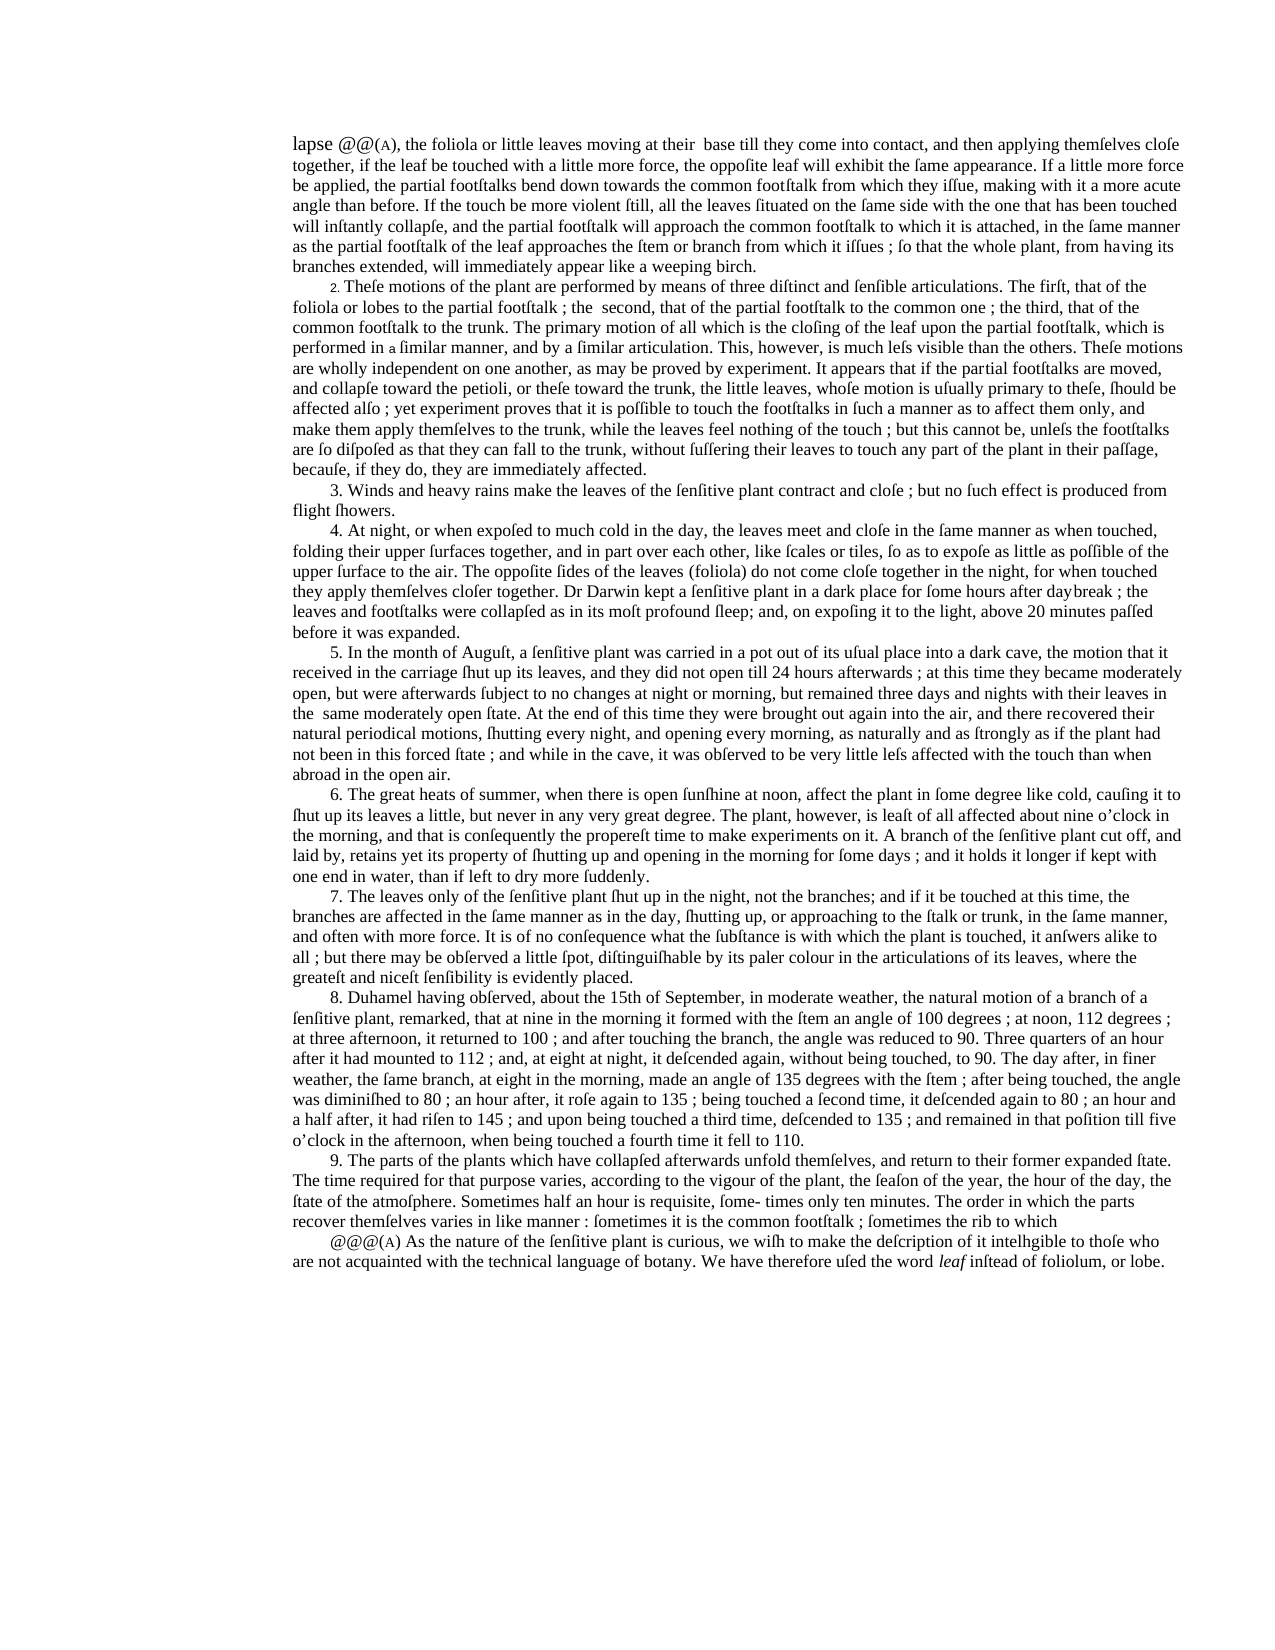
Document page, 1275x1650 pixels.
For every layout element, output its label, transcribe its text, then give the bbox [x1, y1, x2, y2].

text 8. Duhamel having obſerved, about the 15th of September, in moderate weather, the natural motion of a branch of a ſenſitive plant, remarked, that at nine in the morning it formed with the ſtem an angle of 100 degrees ; at noon, 112 degrees ; at three afternoon, it returned to 100 ; and after touching the branch, the angle was reduced to 90. Three quarters of an hour after it had mounted to 112 ; and, at eight at night, it deſcended again, without being touched, to 90. The day after, in finer weather, the ſame branch, at eight in the morning, made an angle of 135 degrees with the ſtem ; after being touched, the angle was diminiſhed to 80 ; an hour after, it roſe again to 135 ; being touched a ſecond time, it deſcended again to 80 ; an hour and a half after, it had riſen to 145 ; and upon being touched a third time, deſcended to 135 ; and remained in that poſition till five o’clock in the afternoon, when being touched a fourth time it fell to 110. [292, 987, 1185, 1150]
text @@@(a) As the nature of the ſenſitive plant is curious, we wiſh to make the deſcription of it intelhgible to thoſe who are not acquainted with the technical language of botany. We have therefore uſed the word leaf inſtead of foliolum, or lobe. [292, 1231, 1185, 1272]
text 7. The leaves only of the ſenſitive plant ſhut up in the night, not the branches; and if it be touched at this time, the branches are affected in the ſame manner as in the day, ſhutting up, or approaching to the ſtalk or trunk, in the ſame manner, and often with more force. It is of no conſequence what the ſubſtance is with which the plant is touched, it anſwers alike to all ; but there may be obſerved a little ſpot, diſtinguiſhable by its paler colour in the articulations of its leaves, where the greateſt and niceſt ſenſibility is evidently placed. [292, 886, 1185, 987]
text 5. In the month of Auguſt, a ſenſitive plant was carried in a pot out of its uſual place into a dark cave, the motion that it received in the carriage ſhut up its leaves, and they did not open till 24 hours afterwards ; at this time they became moderately open, but were afterwards ſubject to no changes at night or morning, but remained three days and nights with their leaves in the same moderately open ſtate. At the end of this time they were brought out again into the air, and there recovered their natural periodical motions, ſhutting every night, and opening every morning, as naturally and as ſtrongly as if the plant had not been in this forced ſtate ; and while in the cave, it was obſerved to be very little leſs affected with the touch than when abroad in the open air. [292, 642, 1185, 784]
text 2. Theſe motions of the plant are performed by means of three diſtinct and ſenſible articulations. The firſt, that of the foliola or lobes to the partial footſtalk ; the second, that of the partial footſtalk to the common one ; the third, that of the common footſtalk to the trunk. The primary motion of all which is the cloſing of the leaf upon the partial footſtalk, which is performed in a ſimilar manner, and by a ſimilar articulation. This, however, is much leſs visible than the others. Theſe motions are wholly independent on one another, as may be proved by experiment. It appears that if the partial footſtalks are moved, and collapſe toward the petioli, or theſe toward the trunk, the little leaves, whoſe motion is uſually primary to theſe, ſhould be affected alſo ; yet experiment proves that it is poſſible to touch the footſtalks in ſuch a manner as to affect them only, and make them apply themſelves to the trunk, while the leaves feel nothing of the touch ; but this cannot be, unleſs the footſtalks are ſo diſpoſed as that they can fall to the trunk, without ſuſſering their leaves to touch any part of the plant in their paſſage, becauſe, if they do, they are immediately affected. [292, 276, 1185, 479]
text 4. At night, or when expoſed to much cold in the day, the leaves meet and cloſe in the ſame manner as when touched, folding their upper ſurfaces together, and in part over each other, like ſcales or tiles, ſo as to expoſe as little as poſſible of the upper ſurface to the air. The oppoſite ſides of the leaves (foliola) do not come cloſe together in the night, for when touched they apply themſelves cloſer together. Dr Darwin kept a ſenſitive plant in a dark place for ſome hours after daybreak ; the leaves and footſtalks were collapſed as in its moſt profound ſleep; and, on expoſing it to the light, above 20 minutes paſſed before it was expanded. [292, 520, 1185, 642]
text lapse @@(a), the foliola or little leaves moving at their base till they come into contact, and then applying themſelves cloſe together, if the leaf be touched with a little more force, the oppoſite leaf will exhibit the ſame appearance. If a little more force be applied, the partial footſtalks bend down towards the common footſtalk from which they iſſue, making with it a more acute angle than before. If the touch be more violent ſtill, all the leaves ſituated on the ſame side with the one that has been touched will inſtantly collapſe, and the partial footſtalk will approach the common footſtalk to which it is attached, in the ſame manner as the partial footſtalk of the leaf approaches the ſtem or branch from which it iſſues ; ſo that the whole plant, from having its branches extended, will immediately appear like a weeping birch. [292, 132, 1185, 276]
text 9. The parts of the plants which have collapſed afterwards unfold themſelves, and return to their former expanded ſtate. The time required for that purpose varies, according to the vigour of the plant, the ſeaſon of the year, the hour of the day, the ſtate of the atmoſphere. Sometimes half an hour is requisite, ſome- times only ten minutes. The order in which the parts recover themſelves varies in like manner : ſometimes it is the common footſtalk ; ſometimes the rib to which [292, 1150, 1185, 1231]
text 3. Winds and heavy rains make the leaves of the ſenſitive plant contract and cloſe ; but no ſuch effect is produced from flight ſhowers. [292, 479, 1185, 520]
text 6. The great heats of summer, when there is open ſunſhine at noon, affect the plant in ſome degree like cold, cauſing it to ſhut up its leaves a little, but never in any very great degree. The plant, however, is leaſt of all affected about nine o’clock in the morning, and that is conſequently the propereſt time to make experiments on it. A branch of the ſenſitive plant cut off, and laid by, retains yet its property of ſhutting up and opening in the morning for ſome days ; and it holds it longer if kept with one end in water, than if left to dry more ſuddenly. [292, 784, 1185, 886]
